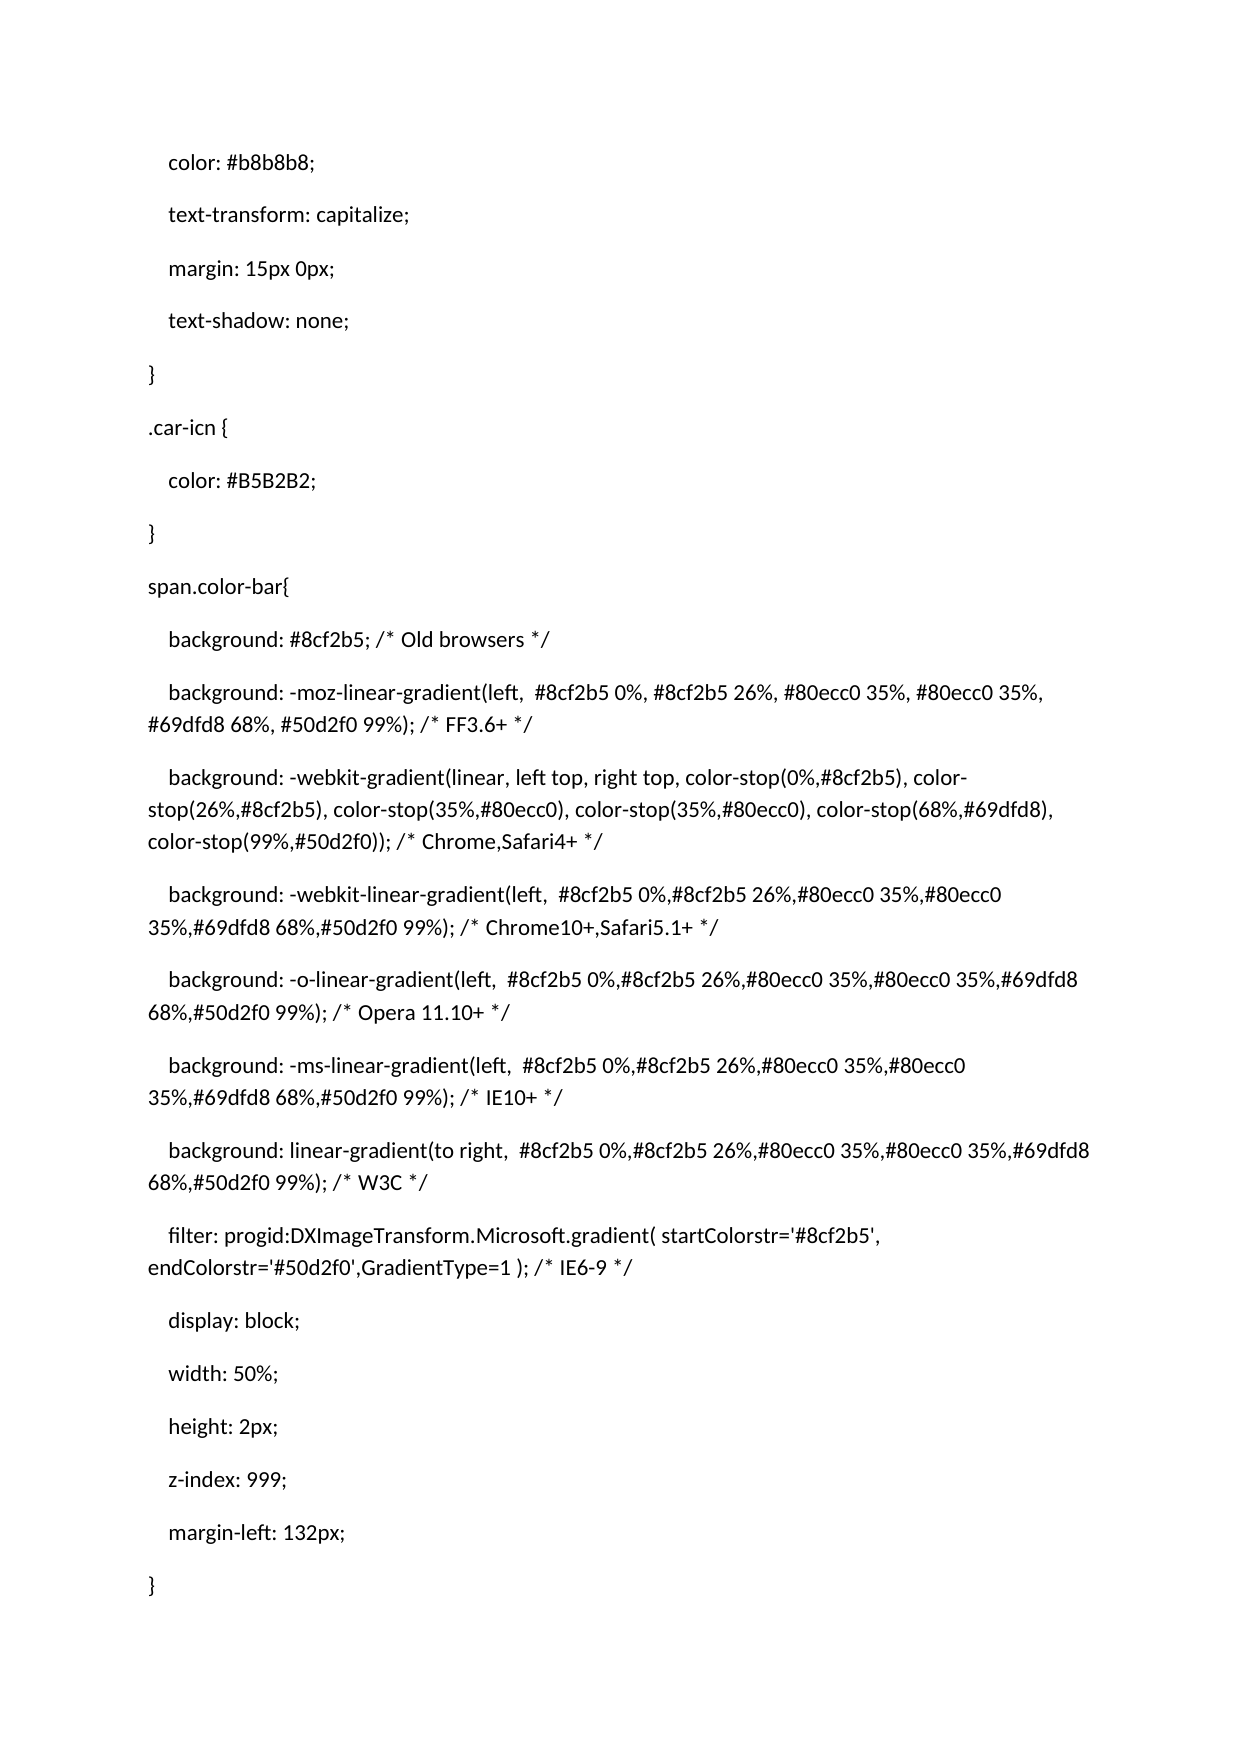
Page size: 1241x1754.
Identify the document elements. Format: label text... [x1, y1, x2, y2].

text z-index: 999; [148, 1466, 1093, 1493]
text background: -o-linear-gradient(left, #8cf2b5 0%,#8cf2b5 26%,#80ecc0 35%,#80ecc0 35%,#69dfd8 68%,#50d2f0 99%); /* Opera 11.10+ */ [148, 966, 1093, 1026]
text background: #8cf2b5; /* Old browsers */ [148, 625, 1093, 653]
text } [148, 1572, 1093, 1599]
text span.color-bar{ [148, 572, 1093, 600]
text .car-icn { [148, 413, 1093, 441]
text background: -moz-linear-gradient(left, #8cf2b5 0%, #8cf2b5 26%, #80ecc0 35%, #80ecc0 35%, #69dfd8 68%, #50d2f0 99%); /* FF3.6+ */ [148, 678, 1093, 738]
text color: #B5B2B2; [148, 466, 1093, 494]
text margin-left: 132px; [148, 1518, 1093, 1547]
text background: -webkit-linear-gradient(left, #8cf2b5 0%,#8cf2b5 26%,#80ecc0 35%,#80ecc0 35%,#69dfd8 68%,#50d2f0 99%); /* Chrome10+,Safari5.1+ */ [148, 880, 1093, 941]
text background: linear-gradient(to right, #8cf2b5 0%,#8cf2b5 26%,#80ecc0 35%,#80ecc0 35%,#69dfd8 68%,#50d2f0 99%); /* W3C */ [148, 1136, 1093, 1196]
text background: -ms-linear-gradient(left, #8cf2b5 0%,#8cf2b5 26%,#80ecc0 35%,#80ecc0 35%,#69dfd8 68%,#50d2f0 99%); /* IE10+ */ [148, 1051, 1093, 1111]
text height: 2px; [148, 1412, 1093, 1441]
text background: -webkit-gradient(linear, left top, right top, color-stop(0%,#8cf2b5), color-stop(26%,#8cf2b5), color-stop(35%,#80ecc0), color-stop(35%,#80ecc0), color-stop(68%,#69dfd8), color-stop(99%,#50d2f0)); /* Chrome,Safari4+ */ [148, 763, 1093, 855]
text text-transform: capitalize; [148, 201, 1093, 229]
text margin: 15px 0px; [148, 254, 1093, 282]
text display: block; [148, 1306, 1093, 1334]
text } [148, 519, 1093, 547]
text filter: progid:DXImageTransform.Microsoft.gradient( startColorstr='#8cf2b5', endColorstr='#50d2f0',GradientType=1 ); /* IE6-9 */ [148, 1221, 1093, 1281]
text width: 50%; [148, 1359, 1093, 1387]
text text-shadow: none; [148, 307, 1093, 335]
text color: #b8b8b8; [148, 148, 1093, 176]
text } [148, 360, 1093, 388]
